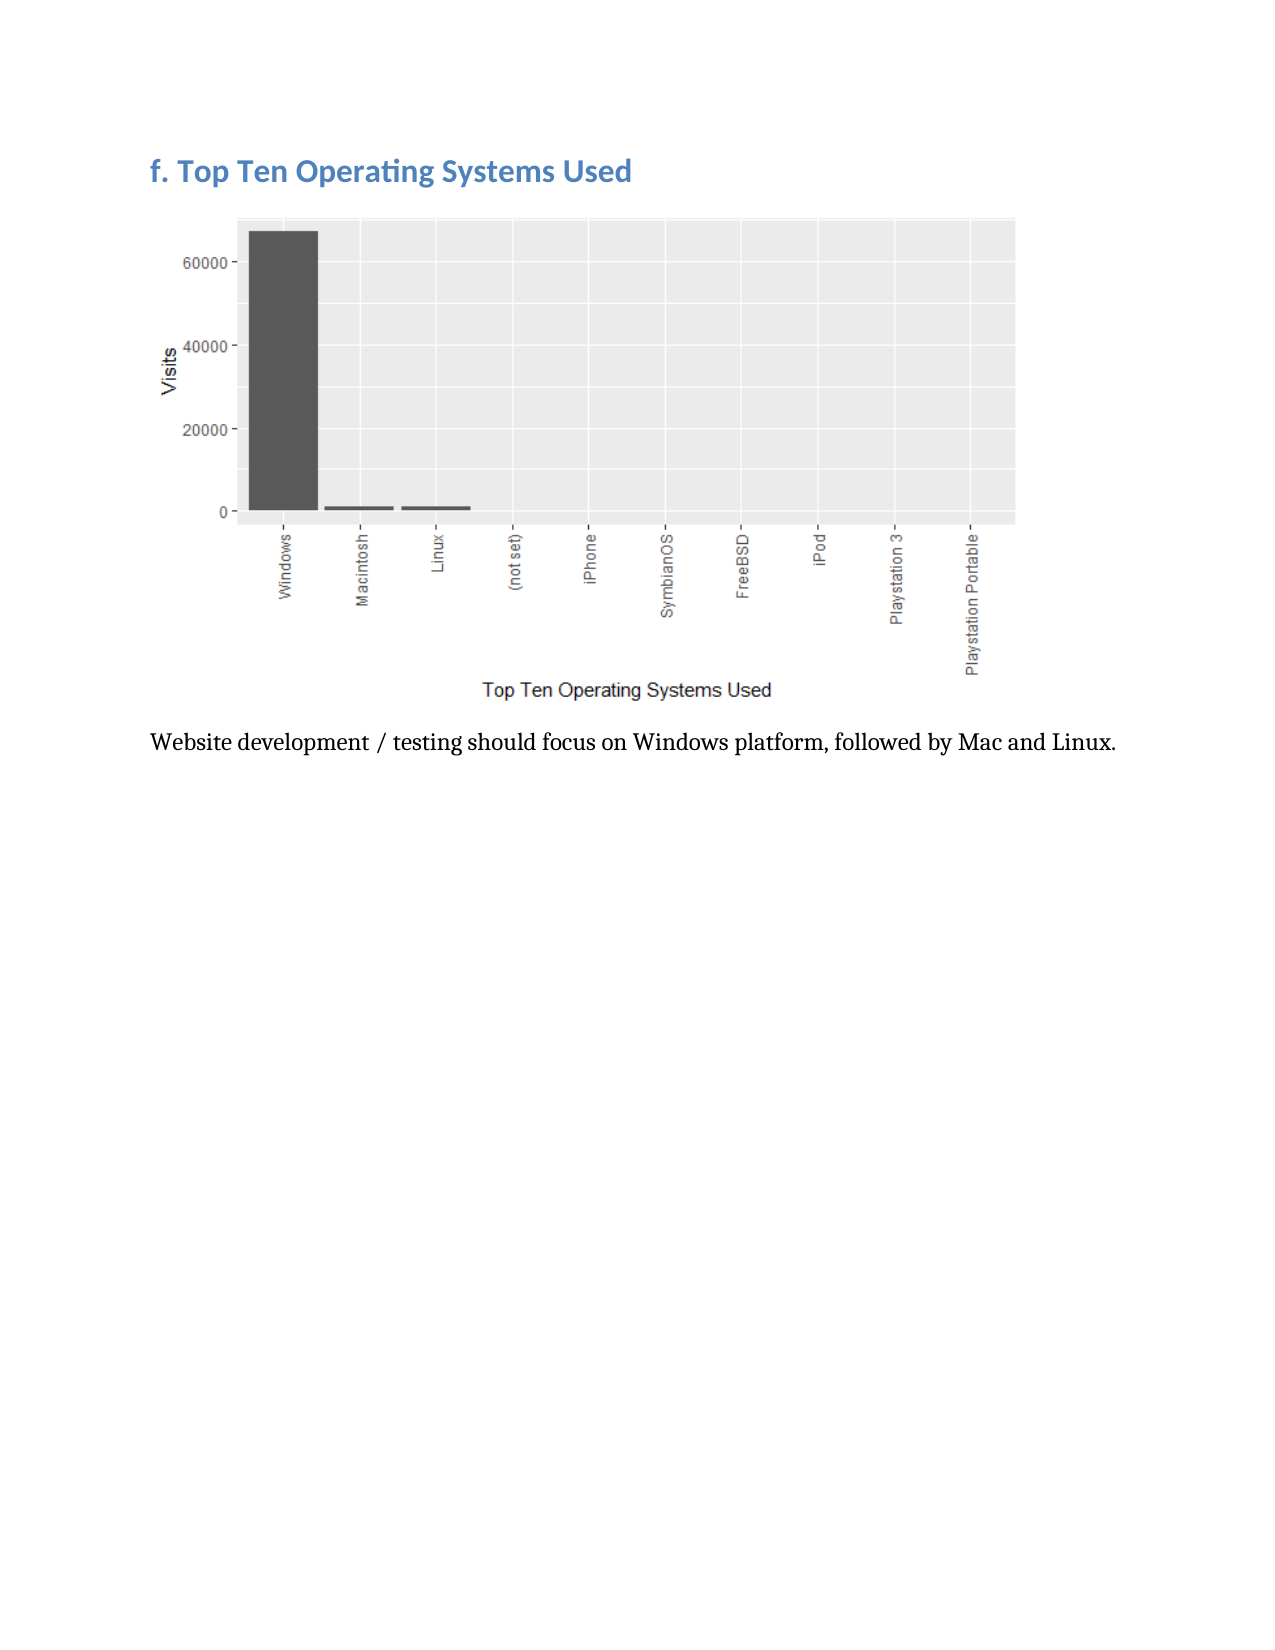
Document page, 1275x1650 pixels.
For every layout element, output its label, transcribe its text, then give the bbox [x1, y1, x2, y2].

picture [150, 209, 1025, 710]
subtitle f. Top Ten Operating Systems Used [150, 150, 1125, 191]
text Website development / testing should focus on Windows platform, followed by Mac and Linux. [150, 728, 1125, 757]
